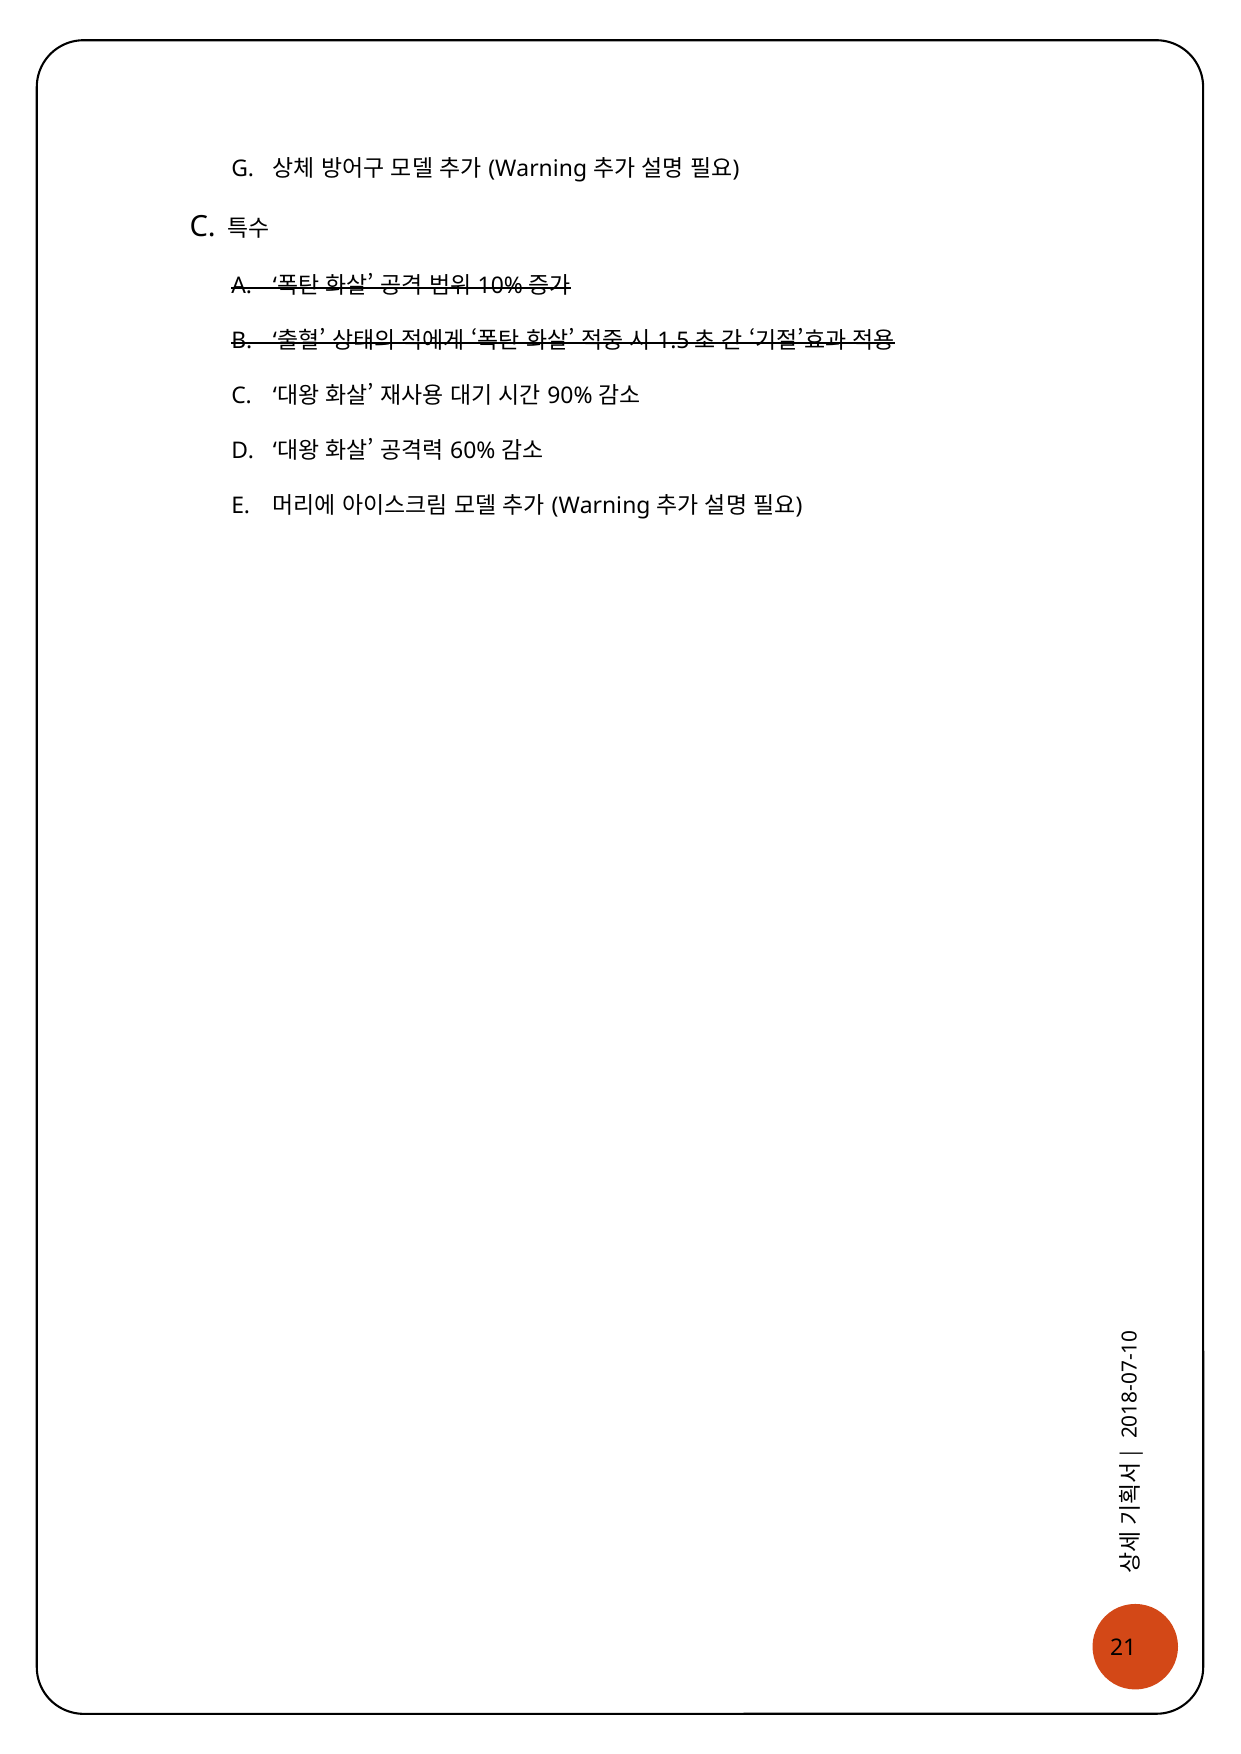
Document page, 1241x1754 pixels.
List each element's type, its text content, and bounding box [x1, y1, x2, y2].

list ‘대왕 화살’ 재사용 대기 시간 90% 감소 [231, 377, 1092, 411]
list 상체 방어구 모델 추가 (Warning 추가 설명 필요) [231, 150, 1092, 183]
list ‘출혈’ 상태의 적에게 ‘폭탄 화살’ 적중 시 1.5초 간 ‘기절’효과 적용 [231, 322, 1092, 356]
list 머리에 아이스크림 모델 추가 (Warning 추가 설명 필요) [231, 487, 1092, 521]
list ‘폭탄 화살’ 공격 범위 10% 증가 [231, 267, 1092, 301]
list ‘대왕 화살’ 공격력 60% 감소 [231, 432, 1092, 466]
list 특수 [189, 205, 1092, 245]
